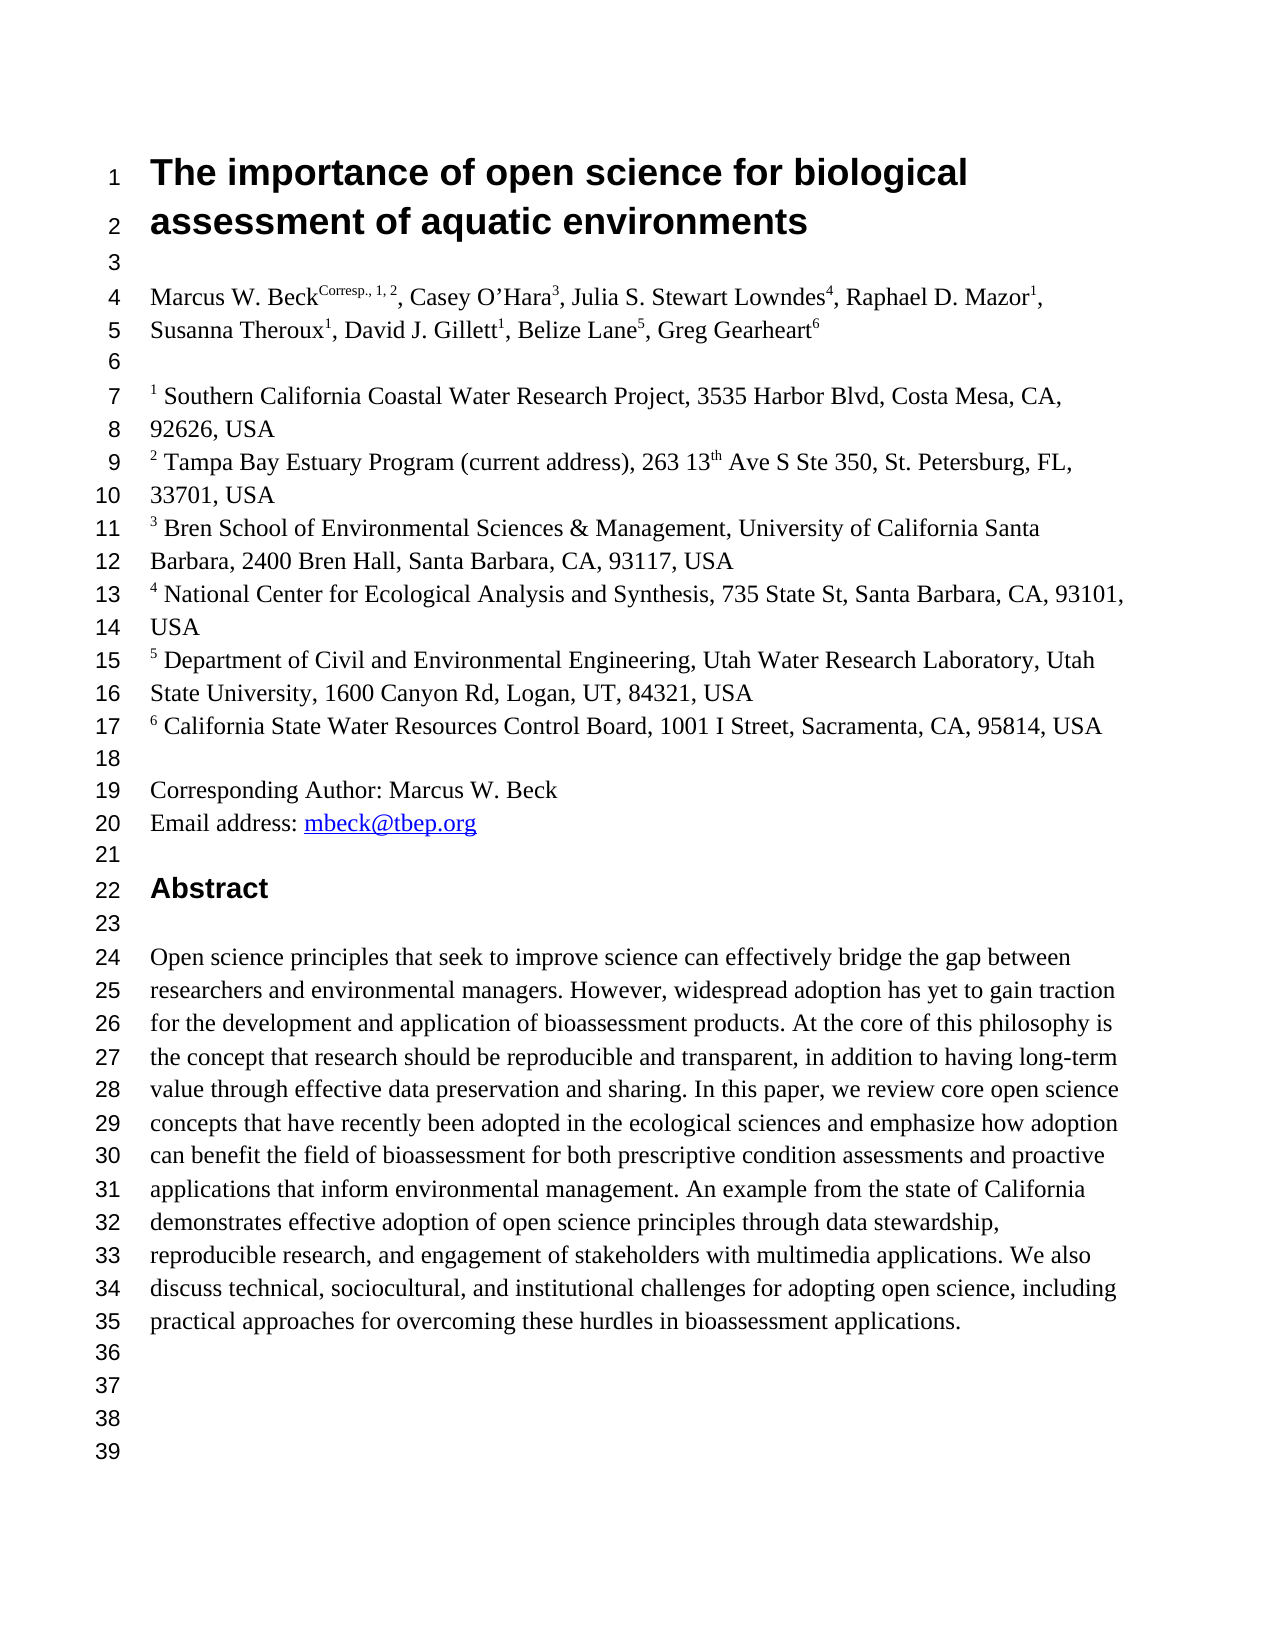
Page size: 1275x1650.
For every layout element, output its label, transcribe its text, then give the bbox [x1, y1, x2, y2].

text 3 Bren School of Environmental Sciences & Management, University of California Santa Barbara, 2400 Bren Hall, Santa Barbara, CA, 93117, USA [150, 513, 1125, 575]
text Email address: mbeck@tbep.org [150, 808, 1125, 836]
text Abstract [150, 871, 1125, 904]
text 2 Tampa Bay Estuary Program (current address), 263 13th Ave S Ste 350, St. Petersburg, FL, 33701, USA [150, 447, 1125, 509]
text 4 National Center for Ecological Analysis and Synthesis, 735 State St, Santa Barbara, CA, 93101, USA [150, 579, 1125, 641]
text Open science principles that seek to improve science can effectively bridge the gap between researchers and environmental managers. However, widespread adoption has yet to gain traction for the development and application of bioassessment products. At the core of this philosophy is the concept that research should be reproducible and transparent, in addition to having long-term value through effective data preservation and sharing. In this paper, we review core open science concepts that have recently been adopted in the ecological sciences and emphasize how adoption can benefit the field of bioassessment for both prescriptive condition assessments and proactive applications that inform environmental management. An example from the state of California demonstrates effective adoption of open science principles through data stewardship, reproducible research, and engagement of stakeholders with multimedia applications. We also discuss technical, sociocultural, and institutional challenges for adopting open science, including practical approaches for overcoming these hurdles in bioassessment applications. [150, 942, 1125, 1334]
text 6 California State Water Resources Control Board, 1001 I Street, Sacramenta, CA, 95814, USA [150, 711, 1125, 740]
text 5 Department of Civil and Environmental Engineering, Utah Water Research Laboratory, Utah State University, 1600 Canyon Rd, Logan, UT, 84321, USA [150, 645, 1125, 707]
text 1 Southern California Coastal Water Research Project, 3535 Harbor Blvd, Costa Mesa, CA, 92626, USA [150, 381, 1125, 443]
text The importance of open science for biological assessment of aquatic environments [150, 150, 1125, 243]
text Corresponding Author: Marcus W. Beck [150, 775, 1125, 803]
text Marcus W. BeckCorresp., 1, 2, Casey O’Hara3, Julia S. Stewart Lowndes4, Raphael D. Mazor1, Susanna Theroux1, David J. Gillett1, Belize Lane5, Greg Gearheart6 [150, 282, 1125, 344]
